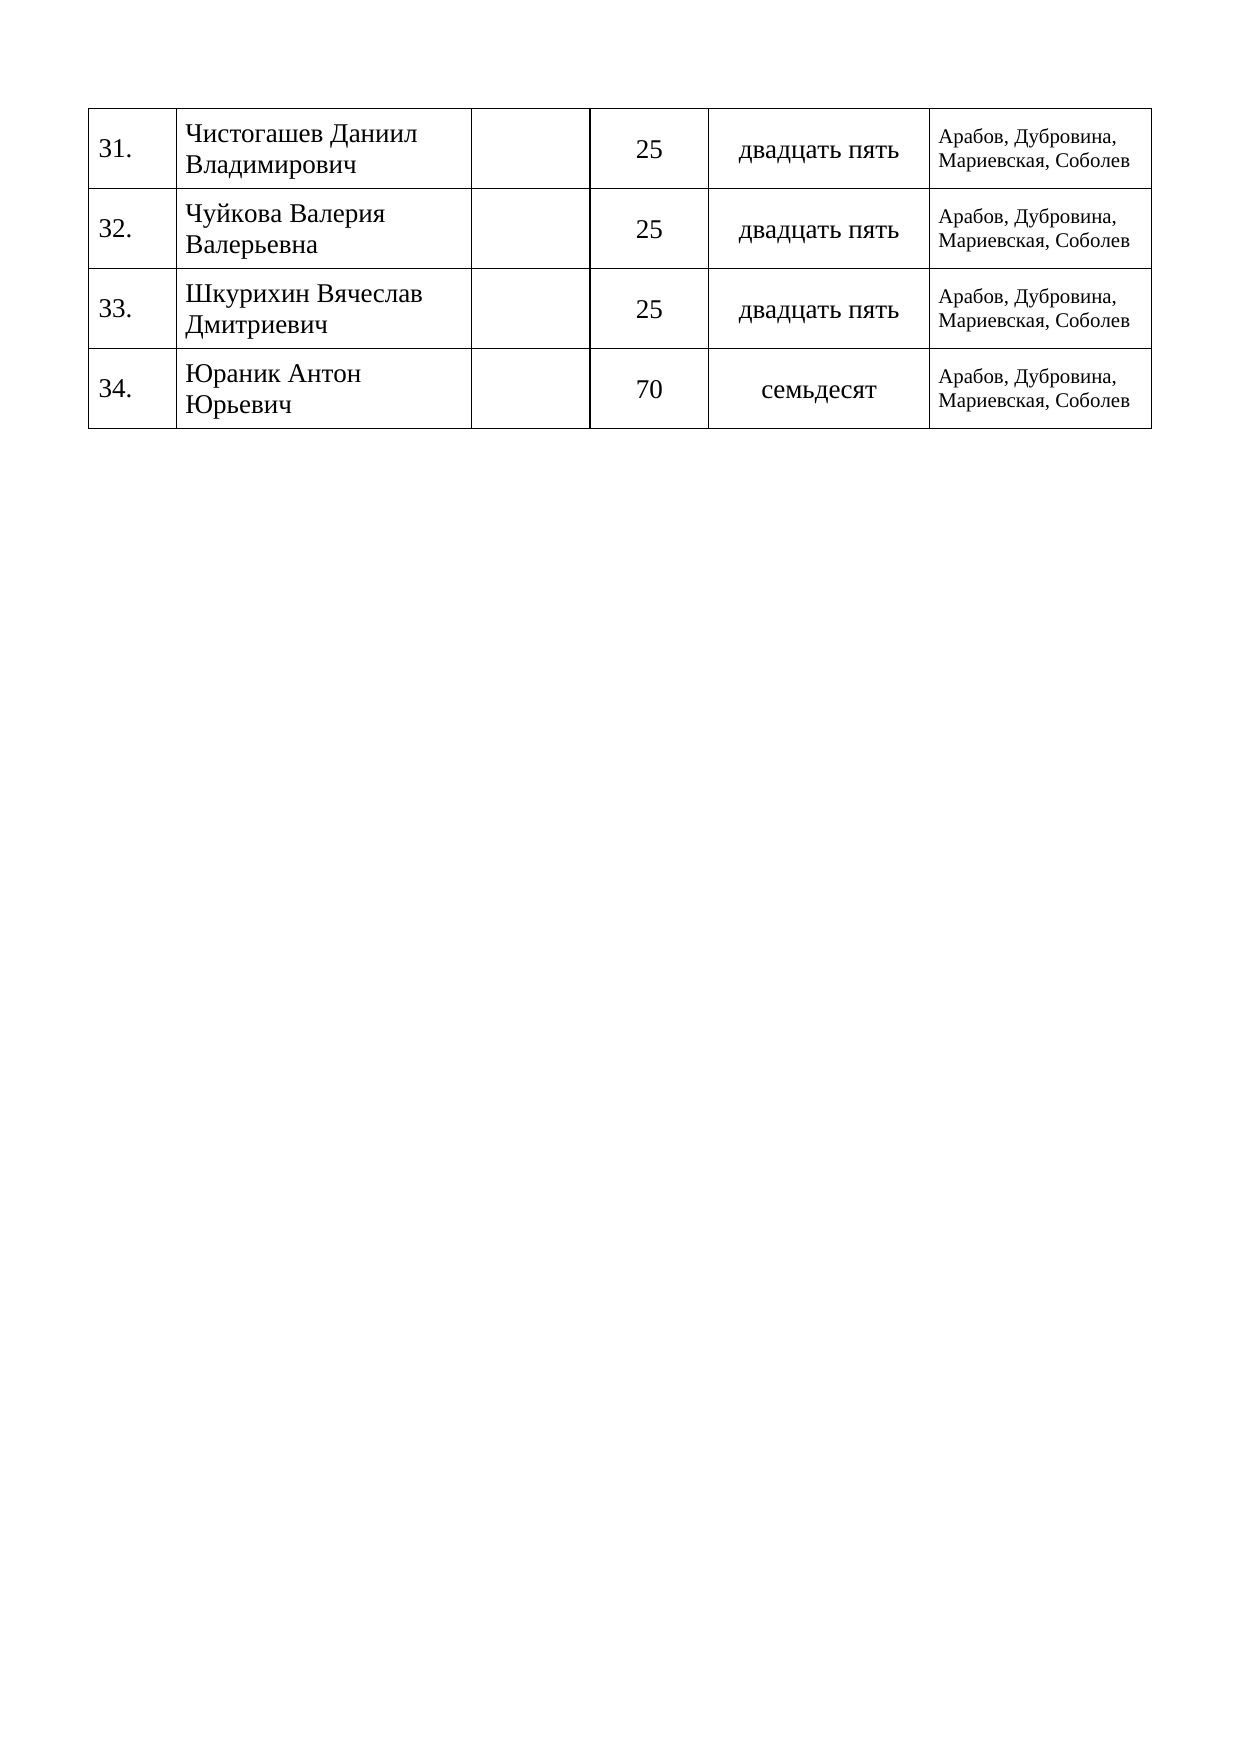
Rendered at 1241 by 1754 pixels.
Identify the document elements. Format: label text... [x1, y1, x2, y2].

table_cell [930, 109, 1151, 188]
table_cell Чуйкова Валерия Валерьевна [177, 189, 471, 268]
table_cell Арабов, Дубровина, Мариевская, Соболев [930, 349, 1151, 428]
table_cell 25 [591, 189, 708, 268]
table_cell семьдесят [709, 349, 929, 428]
table_cell [472, 349, 589, 428]
table_cell 70 [591, 349, 708, 428]
table_cell [472, 189, 589, 268]
table_cell Арабов, Дубровина, Мариевская, Соболев [930, 189, 1151, 268]
table_cell [89, 269, 176, 348]
table_cell Чистогашев Даниил Владимирович [177, 109, 471, 188]
table_cell 25 [591, 109, 708, 188]
table_cell Арабов, Дубровина, Мариевская, Соболев [930, 269, 1151, 348]
table_cell двадцать пять [709, 189, 929, 268]
table_cell двадцать пять [709, 269, 929, 348]
table_cell [89, 349, 176, 428]
table_cell [472, 269, 589, 348]
table_cell Юраник Антон Юрьевич [177, 349, 471, 428]
table_cell [89, 109, 176, 188]
table_cell 25 [591, 269, 708, 348]
table_cell Шкурихин Вячеслав Дмитриевич [177, 269, 471, 348]
table_cell [89, 189, 176, 268]
table_cell [472, 109, 589, 188]
table_cell двадцать пять [709, 109, 929, 188]
